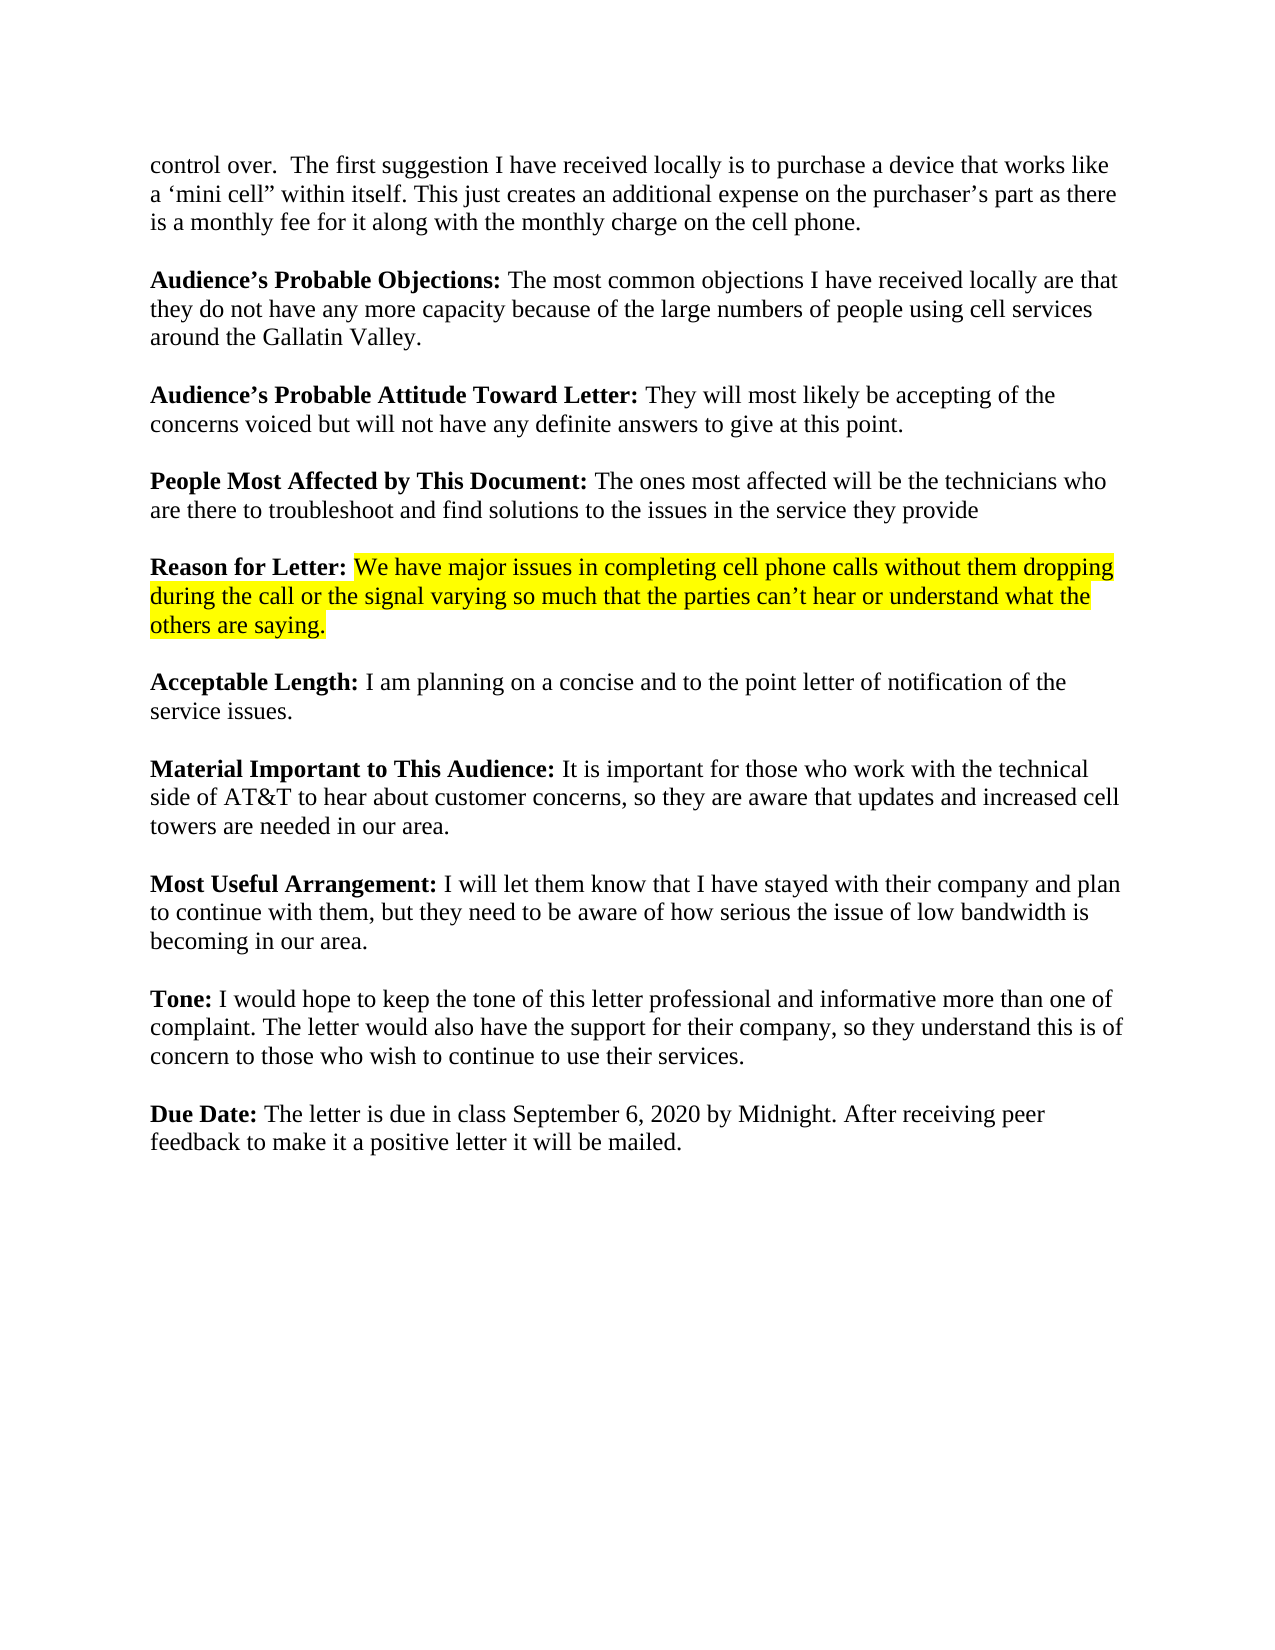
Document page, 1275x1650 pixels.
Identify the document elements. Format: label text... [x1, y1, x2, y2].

text Material Important to This Audience: It is important for those who work with the technical side of AT&T to hear about customer concerns, so they are aware that updates and increased cell towers are needed in our area. [150, 754, 1125, 840]
text Tone: I would hope to keep the tone of this letter professional and informative more than one of complaint. The letter would also have the support for their company, so they understand this is of concern to those who wish to continue to use their services. [150, 984, 1125, 1070]
text Due Date: The letter is due in class September 6, 2020 by Midnight. After receiving peer feedback to make it a positive letter it will be mailed. [150, 1099, 1125, 1156]
text Most Useful Arrangement: I will let them know that I have stayed with their company and plan to continue with them, but they need to be aware of how serious the issue of low bandwidth is becoming in our area. [150, 869, 1125, 955]
text Audience’s Probable Objections: The most common objections I have received locally are that they do not have any more capacity because of the large numbers of people using cell services around the Gallatin Valley. [150, 265, 1125, 351]
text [150, 150, 1125, 236]
text Acceptable Length: I am planning on a concise and to the point letter of notification of the service issues. [150, 667, 1125, 725]
text People Most Affected by This Document: The ones most affected will be the technicians who are there to troubleshoot and find solutions to the issues in the service they provide [150, 466, 1125, 524]
text Reason for Letter: We have major issues in completing cell phone calls without them dropping during the call or the signal varying so much that the parties can’t hear or understand what the others are saying. [150, 552, 1125, 639]
text Audience’s Probable Attitude Toward Letter: They will most likely be accepting of the concerns voiced but will not have any definite answers to give at this point. [150, 380, 1125, 437]
